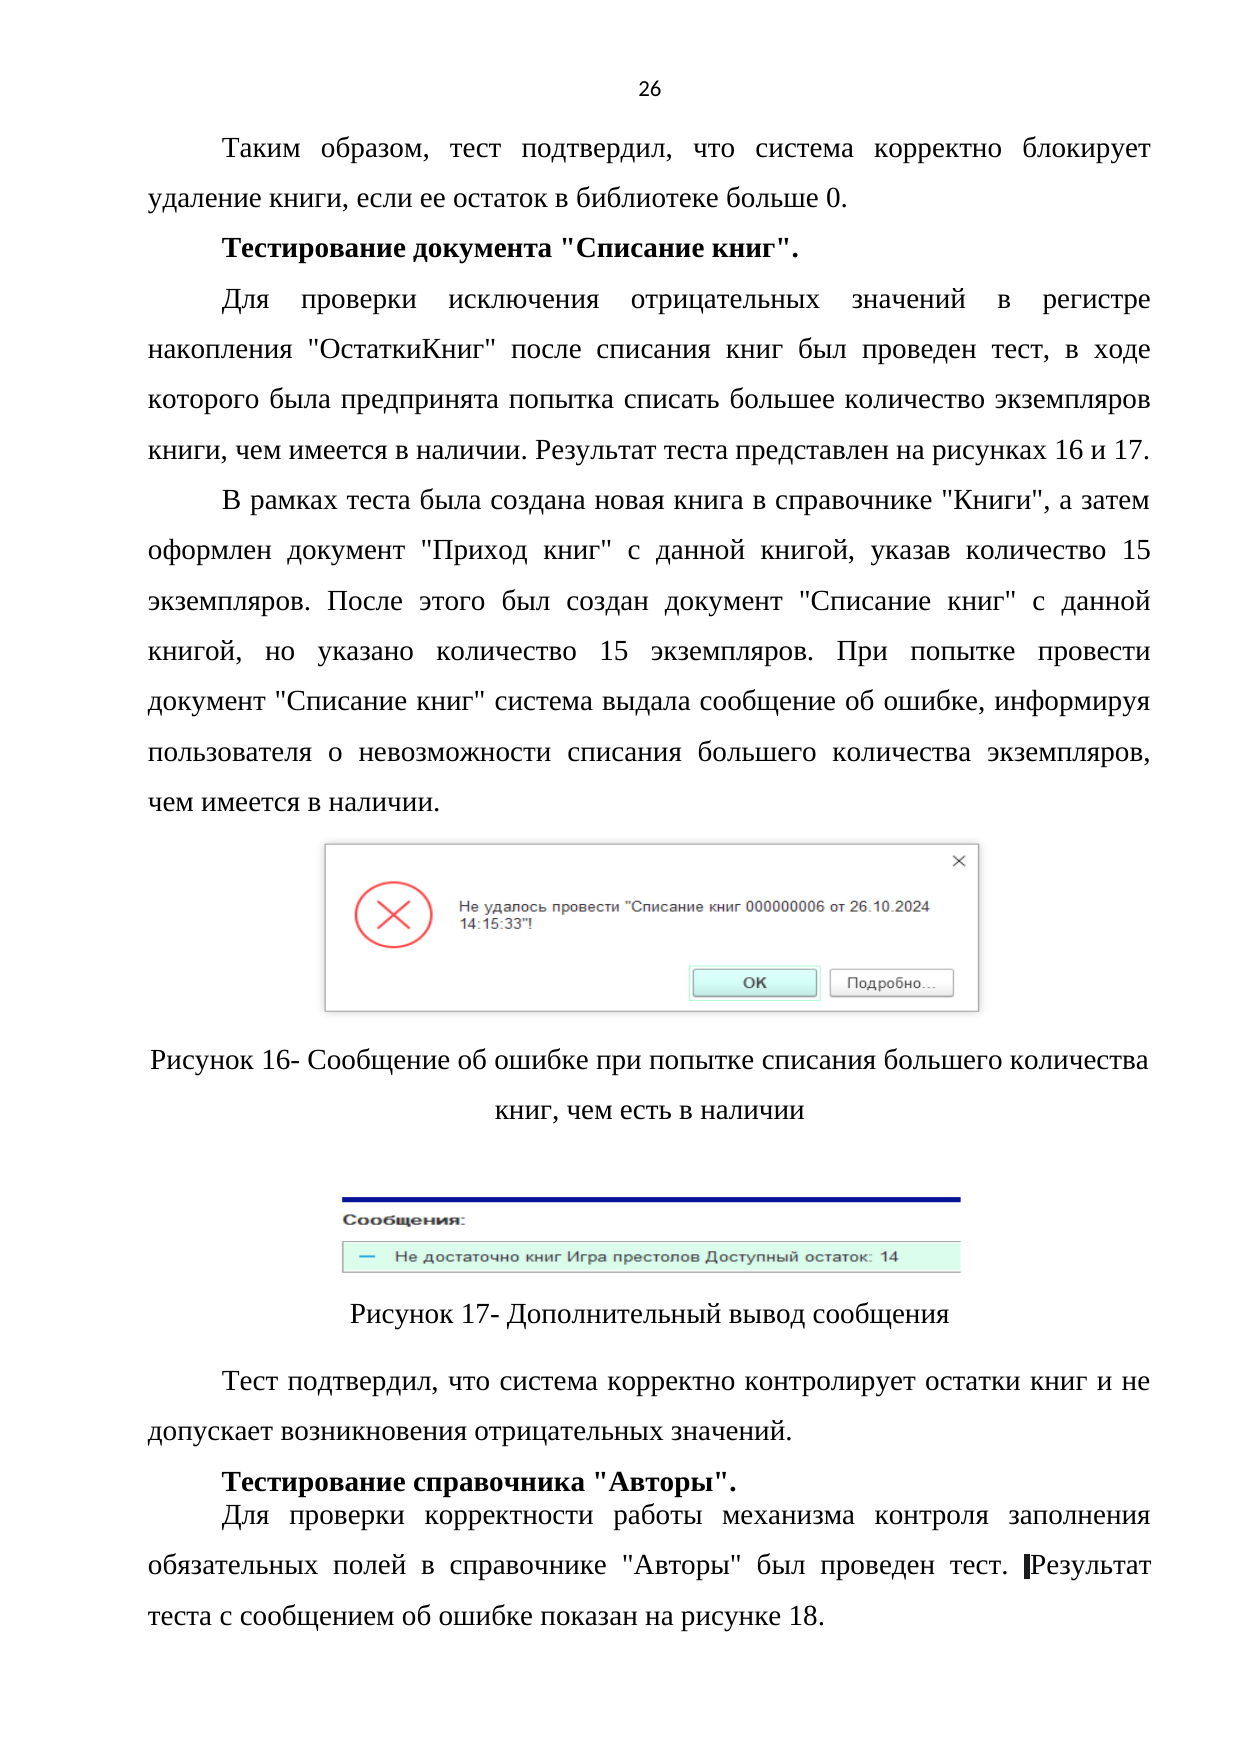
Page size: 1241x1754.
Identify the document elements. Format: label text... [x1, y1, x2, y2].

picture [287, 834, 1012, 1028]
text Тест подтвердил, что система корректно контролирует остатки книг и не допускает возникновения отрицательных значений. [148, 1363, 1152, 1447]
text Рисунок 17- Дополнительный вывод сообщения [148, 1296, 1152, 1329]
text Таким образом, тест подтвердил, что система корректно блокирует удаление книги, если ее остаток в библиотеке больше 0. [148, 130, 1152, 214]
text Тестирование справочника "Авторы". [148, 1464, 1152, 1497]
text Тестирование документа "Списание книг". [148, 231, 1152, 264]
text Рисунок 16- Сообщение об ошибке при попытке списания большего количества книг, чем есть в наличии [148, 1042, 1152, 1126]
picture [338, 1192, 961, 1282]
text Для проверки исключения отрицательных значений в регистре накопления "ОстаткиКниг" после списания книг был проведен тест, в ходе которого была предпринята попытка списать большее количество экземпляров книги, чем имеется в наличии. Результат теста представлен на рисунках 16 и 17. [148, 281, 1152, 465]
text В рамках теста была создана новая книга в справочнике "Книги", а затем оформлен документ "Приход книг" с данной книгой, указав количество 15 экземпляров. После этого был создан документ "Списание книг" с данной книгой, но указано количество 15 экземпляров. При попытке провести документ "Списание книг" система выдала сообщение об ошибке, информируя пользователя о невозможности списания большего количества экземпляров, чем имеется в наличии. [148, 482, 1152, 817]
text Для проверки корректности работы механизма контроля заполнения обязательных полей в справочнике "Авторы" был проведен тест. Результат теста с сообщением об ошибке показан на рисунке 18. [148, 1497, 1152, 1631]
